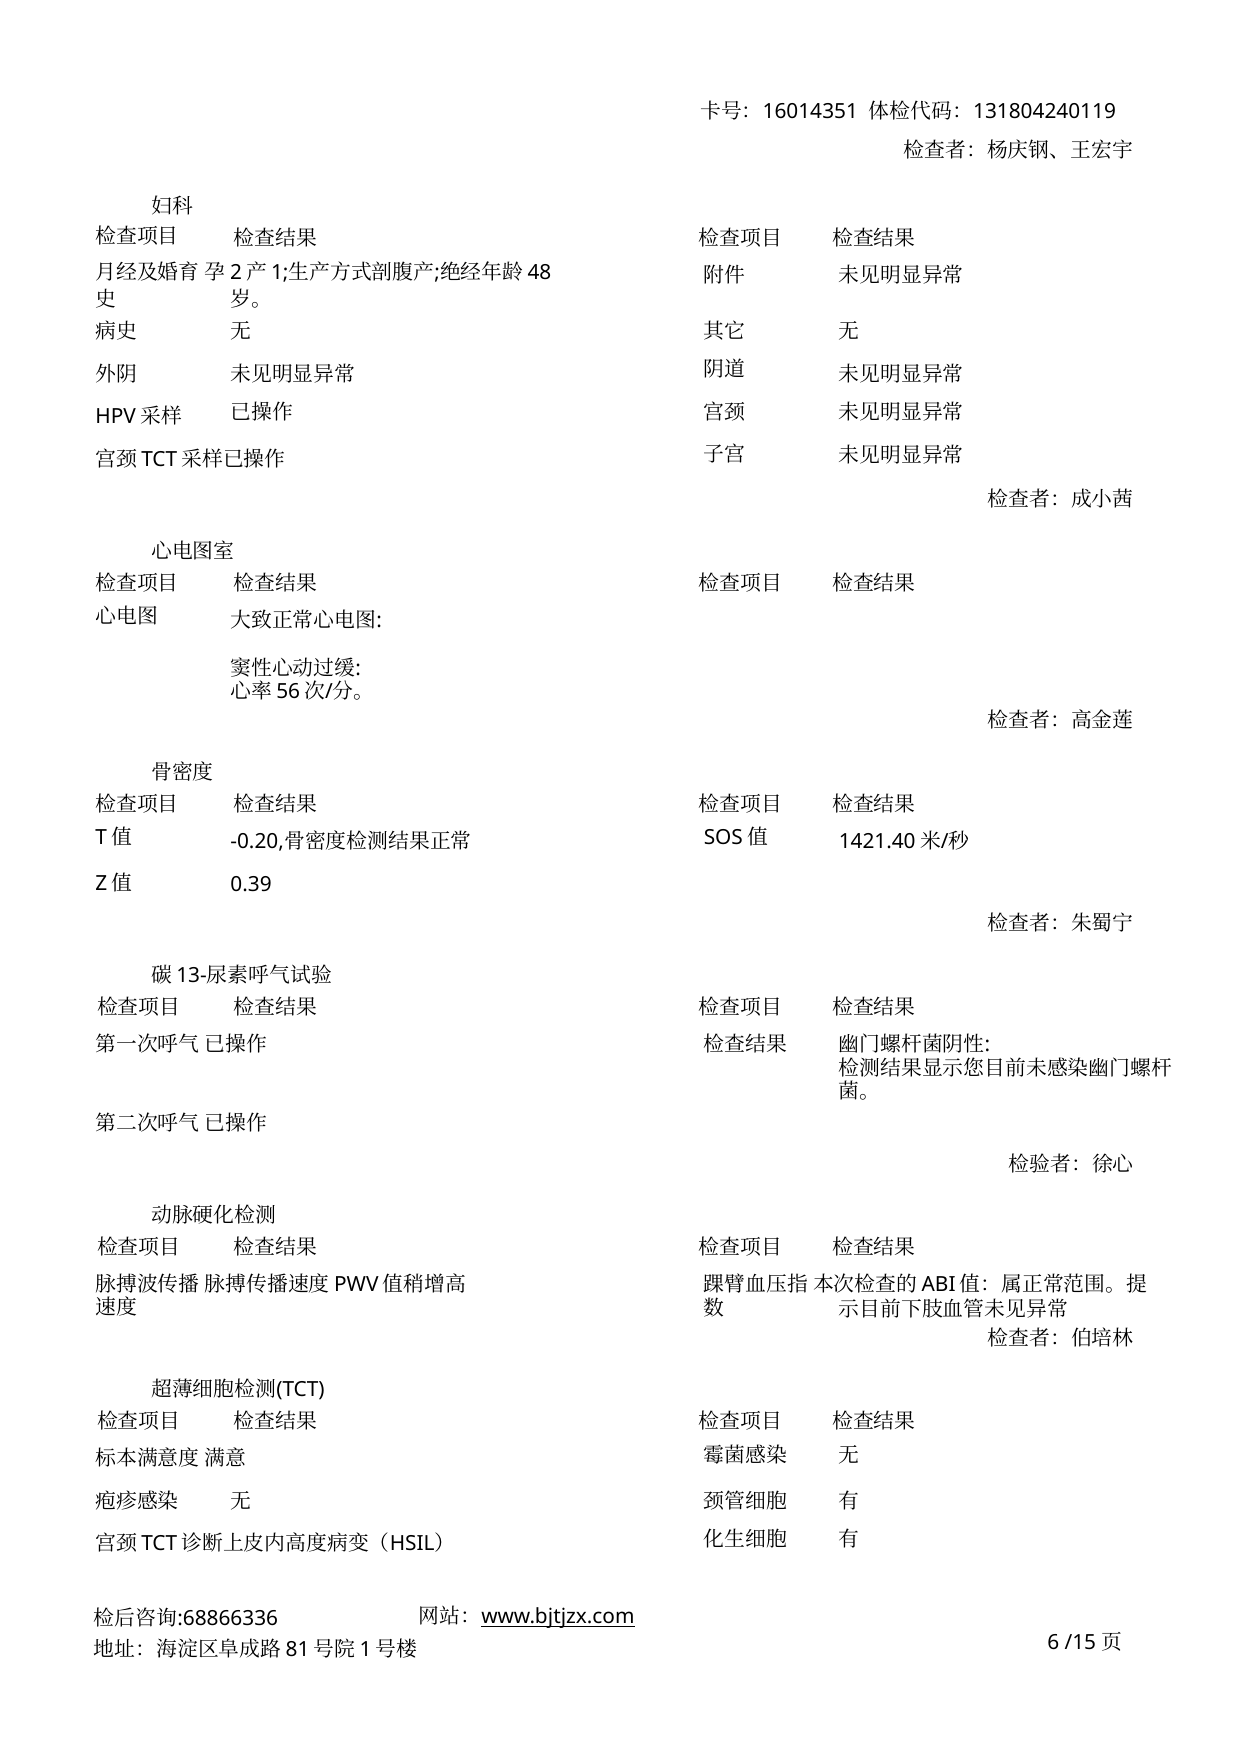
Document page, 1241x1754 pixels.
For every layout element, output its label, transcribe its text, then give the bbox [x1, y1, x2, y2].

text 宫颈 [703, 385, 777, 428]
text 检查结果 [703, 1035, 818, 1056]
text 检查结果 [832, 574, 947, 594]
text 疱疹感染 [95, 1492, 210, 1512]
text 有 [838, 1492, 891, 1513]
text 宫颈TCT采样已操作 [95, 449, 324, 470]
text 检查项目 [97, 1412, 211, 1433]
text 无 [230, 322, 282, 343]
text 检测结果显示您目前未感染幽门螺杆 [838, 1056, 1225, 1080]
text 无 [230, 1492, 282, 1513]
text 检查者：成小茜 [987, 490, 1176, 511]
text 检查者：杨庆钢、王宏宇 [903, 123, 1211, 166]
text 检查结果 [233, 229, 348, 250]
text 妇科 [151, 197, 637, 218]
text 心电图 [95, 594, 211, 631]
text 附件 [703, 266, 777, 287]
text 其它 [703, 322, 777, 343]
text T值 [95, 815, 211, 852]
text 检查项目 [95, 218, 637, 250]
text 史 [95, 290, 147, 311]
text 窦性心动过缓: [230, 659, 398, 679]
text 未见明显异常 [838, 386, 996, 428]
text 检查项目 [699, 229, 813, 250]
text 子宫 [703, 428, 777, 470]
text -0.20,骨密度检测结果正常 [230, 832, 520, 853]
text 无 [838, 1433, 946, 1470]
text 大致正常心电图: [230, 611, 419, 632]
text 检查者：伯培林 [987, 1328, 1176, 1349]
text 数 [703, 1299, 756, 1319]
text HPV采样 [95, 407, 200, 428]
text 第一次呼气 已操作 [95, 1035, 324, 1056]
text 示目前下肢血管未见异常 [838, 1299, 1104, 1320]
text 检查结果 [233, 795, 348, 815]
text 检查结果 [832, 795, 947, 815]
text 速度 [95, 1296, 528, 1319]
text 检查结果 [233, 1412, 348, 1433]
text 心率56次/分。 [230, 679, 398, 703]
text 1421.40米/秒 [838, 832, 996, 853]
text 检查项目 [699, 1412, 818, 1433]
text 检查结果 [832, 1412, 946, 1433]
text Z值 [95, 874, 158, 895]
text 踝臂血压指 本次检查的ABI值：属正常范围。提 [703, 1275, 1233, 1296]
text 化生细胞 [703, 1512, 818, 1555]
text 地址：海淀区阜成路81号院1号楼 [94, 1639, 444, 1660]
text 有 [838, 1513, 891, 1555]
text 菌。 [838, 1080, 1225, 1103]
text 检查者：高金莲 [987, 711, 1176, 732]
text 外阴 [95, 364, 168, 385]
text 幽门螺杆菌阴性: [838, 1035, 1225, 1056]
text 未见明显异常 [838, 428, 996, 471]
text 第二次呼气 已操作 [95, 1114, 324, 1135]
text 骨密度 [151, 763, 245, 783]
text 0.39 [230, 874, 303, 895]
text 检后咨询:68866336 [94, 1609, 303, 1630]
text 6 /15 页 [1047, 1633, 1159, 1653]
text 未见明显异常 [838, 266, 996, 287]
text 病史 [95, 322, 168, 343]
text 检查项目 [97, 1238, 212, 1259]
text 阴道 [703, 343, 777, 385]
text 脉搏波传播 脉搏传播速度PWV值稍增高 [95, 1275, 528, 1296]
text 检查项目 [97, 998, 212, 1018]
text 碳13-尿素呼气试验 [151, 966, 361, 987]
text 网站：www.bjtjzx.com [418, 1607, 660, 1628]
text 卡号：16014351 体检代码：131804240119 [700, 102, 1211, 123]
text 超薄细胞检测(TCT) [151, 1380, 361, 1401]
text 检查者：朱蜀宁 [987, 914, 1176, 935]
text 检查项目 [95, 574, 211, 594]
text 宫颈TCT诊断上皮内高度病变（HSIL） [95, 1534, 516, 1555]
text 颈管细胞 [703, 1492, 818, 1512]
text 已操作 [230, 386, 387, 428]
text 岁。 [230, 290, 303, 311]
text 检查结果 [832, 998, 947, 1018]
text 检查结果 [233, 998, 348, 1018]
text 未见明显异常 [838, 365, 996, 386]
text 检查项目 [699, 574, 813, 594]
text 检验者：徐心 [1008, 1154, 1166, 1175]
text 未见明显异常 [230, 365, 387, 386]
text 无 [838, 322, 891, 343]
text 月经及婚育 孕2产1;生产方式剖腹产;绝经年龄48 [95, 250, 637, 287]
text 检查结果 [233, 574, 348, 594]
text 霉菌感染 [703, 1433, 818, 1470]
text 检查项目 [699, 998, 813, 1018]
text 检查结果 [832, 229, 947, 250]
text SOS值 [703, 815, 813, 852]
text 检查结果 [233, 1238, 348, 1259]
text 检查项目 [699, 795, 813, 815]
text 心电图室 [151, 542, 266, 562]
text 动脉硬化检测 [151, 1206, 308, 1227]
text 检查项目 [95, 795, 211, 815]
text 标本满意度 满意 [95, 1449, 303, 1470]
text 检查项目 [699, 1238, 813, 1259]
text 检查结果 [832, 1238, 947, 1259]
